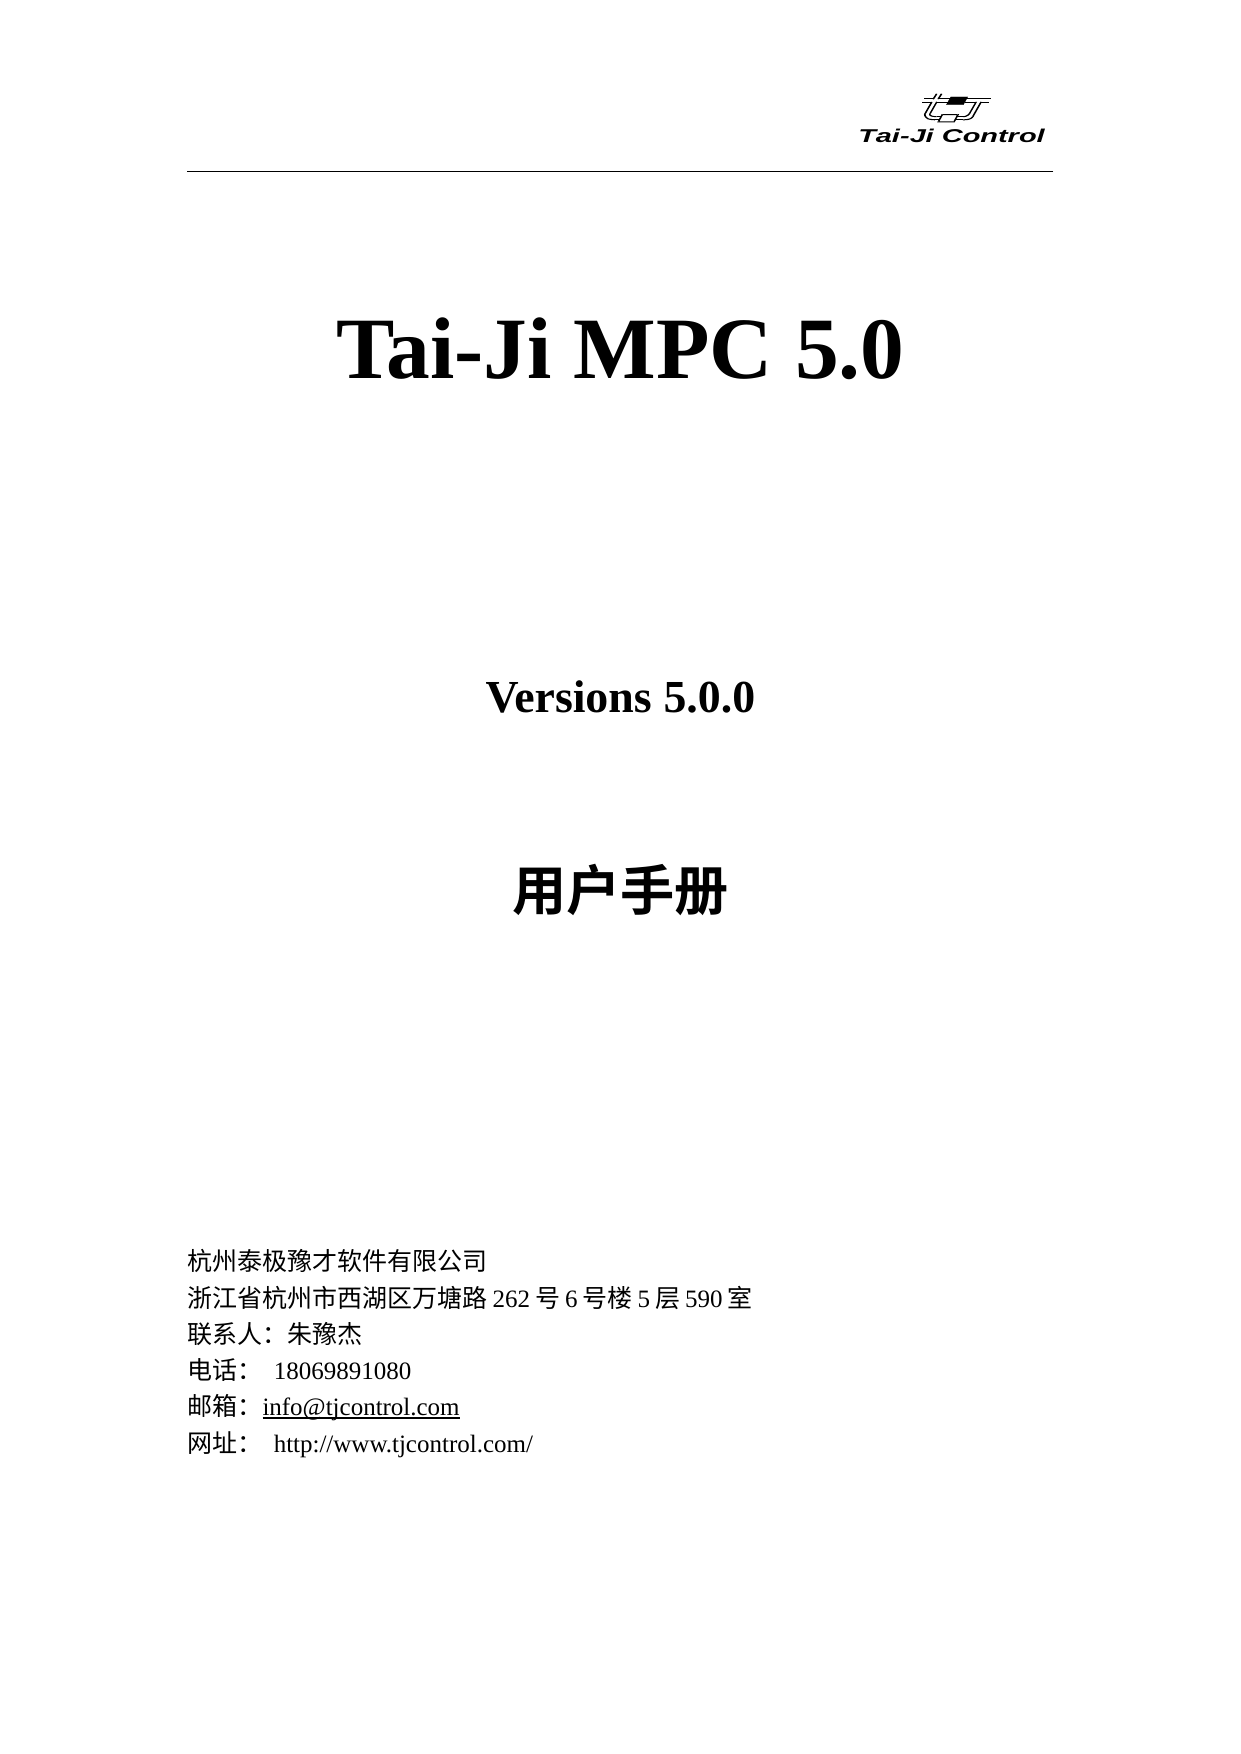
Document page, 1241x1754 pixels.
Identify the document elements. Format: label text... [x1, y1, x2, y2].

text 杭州泰极豫才软件有限公司 [187, 1242, 1053, 1278]
text 网址： http://www.tjcontrol.com/ [187, 1423, 1053, 1459]
text Tai-Ji MPC 5.0 [187, 297, 1053, 398]
text 用户手册 [187, 847, 1053, 926]
text 浙江省杭州市西湖区万塘路262号6号楼5层590室 [187, 1278, 1053, 1314]
text 联系人：朱豫杰 [187, 1314, 1053, 1351]
text Versions 5.0.0 [187, 670, 1053, 723]
text 邮箱：info@tjcontrol.com [187, 1387, 1053, 1423]
text 电话： 18069891080 [187, 1351, 1053, 1387]
